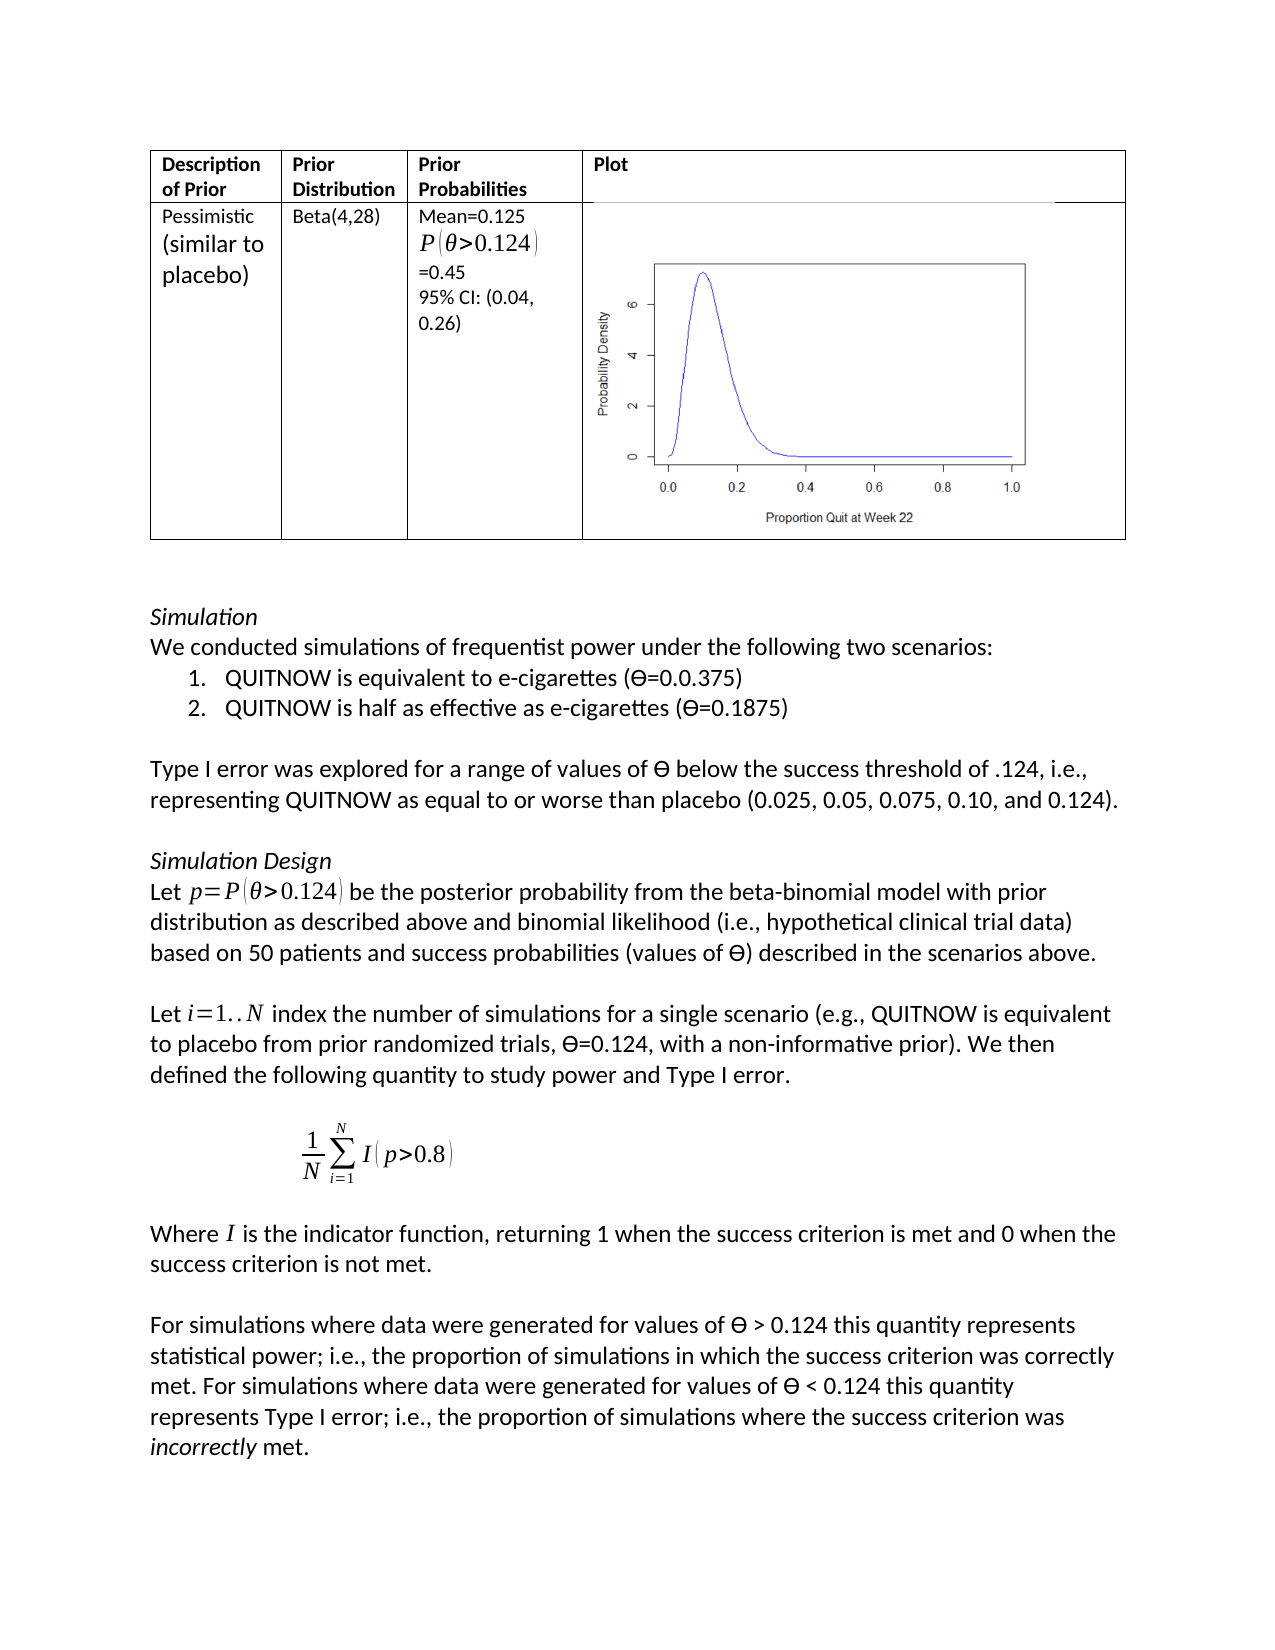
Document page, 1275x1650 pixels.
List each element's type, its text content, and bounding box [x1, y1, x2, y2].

table_cell Pessimistic (similar to placebo) [151, 203, 281, 539]
text Simulation [150, 601, 1125, 632]
table_header Plot [583, 151, 1125, 202]
text Let index the number of simulations for a single scenario (e.g., QUITNOW is equivalent to placebo from prior randomized trials, ϴ=0.124, with a non-informative prior). We then defined the following quantity to study power and Type I error. [150, 998, 1125, 1089]
table_header Description of Prior [151, 151, 281, 202]
table_cell [1056, 203, 1125, 539]
list QUITNOW is half as effective as e-cigarettes (ϴ=0.1875) [187, 693, 1125, 723]
text Simulation Design [150, 845, 1125, 876]
table_cell [583, 203, 593, 539]
list QUITNOW is equivalent to e-cigarettes (ϴ=0.0.375) [187, 662, 1125, 693]
text Let be the posterior probability from the beta-binomial model with prior distribution as described above and binomial likelihood (i.e., hypothetical clinical trial data) based on 50 patients and success probabilities (values of ϴ) described in the scenarios above. [150, 876, 1125, 967]
picture [593, 202, 1056, 539]
table_cell Mean=0.125 =0.45 95% CI: (0.04, 0.26) [408, 203, 582, 539]
table_cell Beta(4,28) [282, 203, 407, 539]
table_header Prior Probabilities [408, 151, 582, 202]
text Type I error was explored for a range of values of ϴ below the success threshold of .124, i.e., representing QUITNOW as equal to or worse than placebo (0.025, 0.05, 0.075, 0.10, and 0.124). [150, 754, 1125, 815]
text Where is the indicator function, returning 1 when the success criterion is met and 0 when the success criterion is not met. [150, 1218, 1125, 1279]
text For simulations where data were generated for values of ϴ > 0.124 this quantity represents statistical power; i.e., the proportion of simulations in which the success criterion was correctly met. For simulations where data were generated for values of ϴ < 0.124 this quantity represents Type I error; i.e., the proportion of simulations where the success criterion was incorrectly met. [150, 1309, 1125, 1462]
text We conducted simulations of frequentist power under the following two scenarios: [150, 632, 1125, 662]
table_header Prior Distribution [282, 151, 407, 202]
